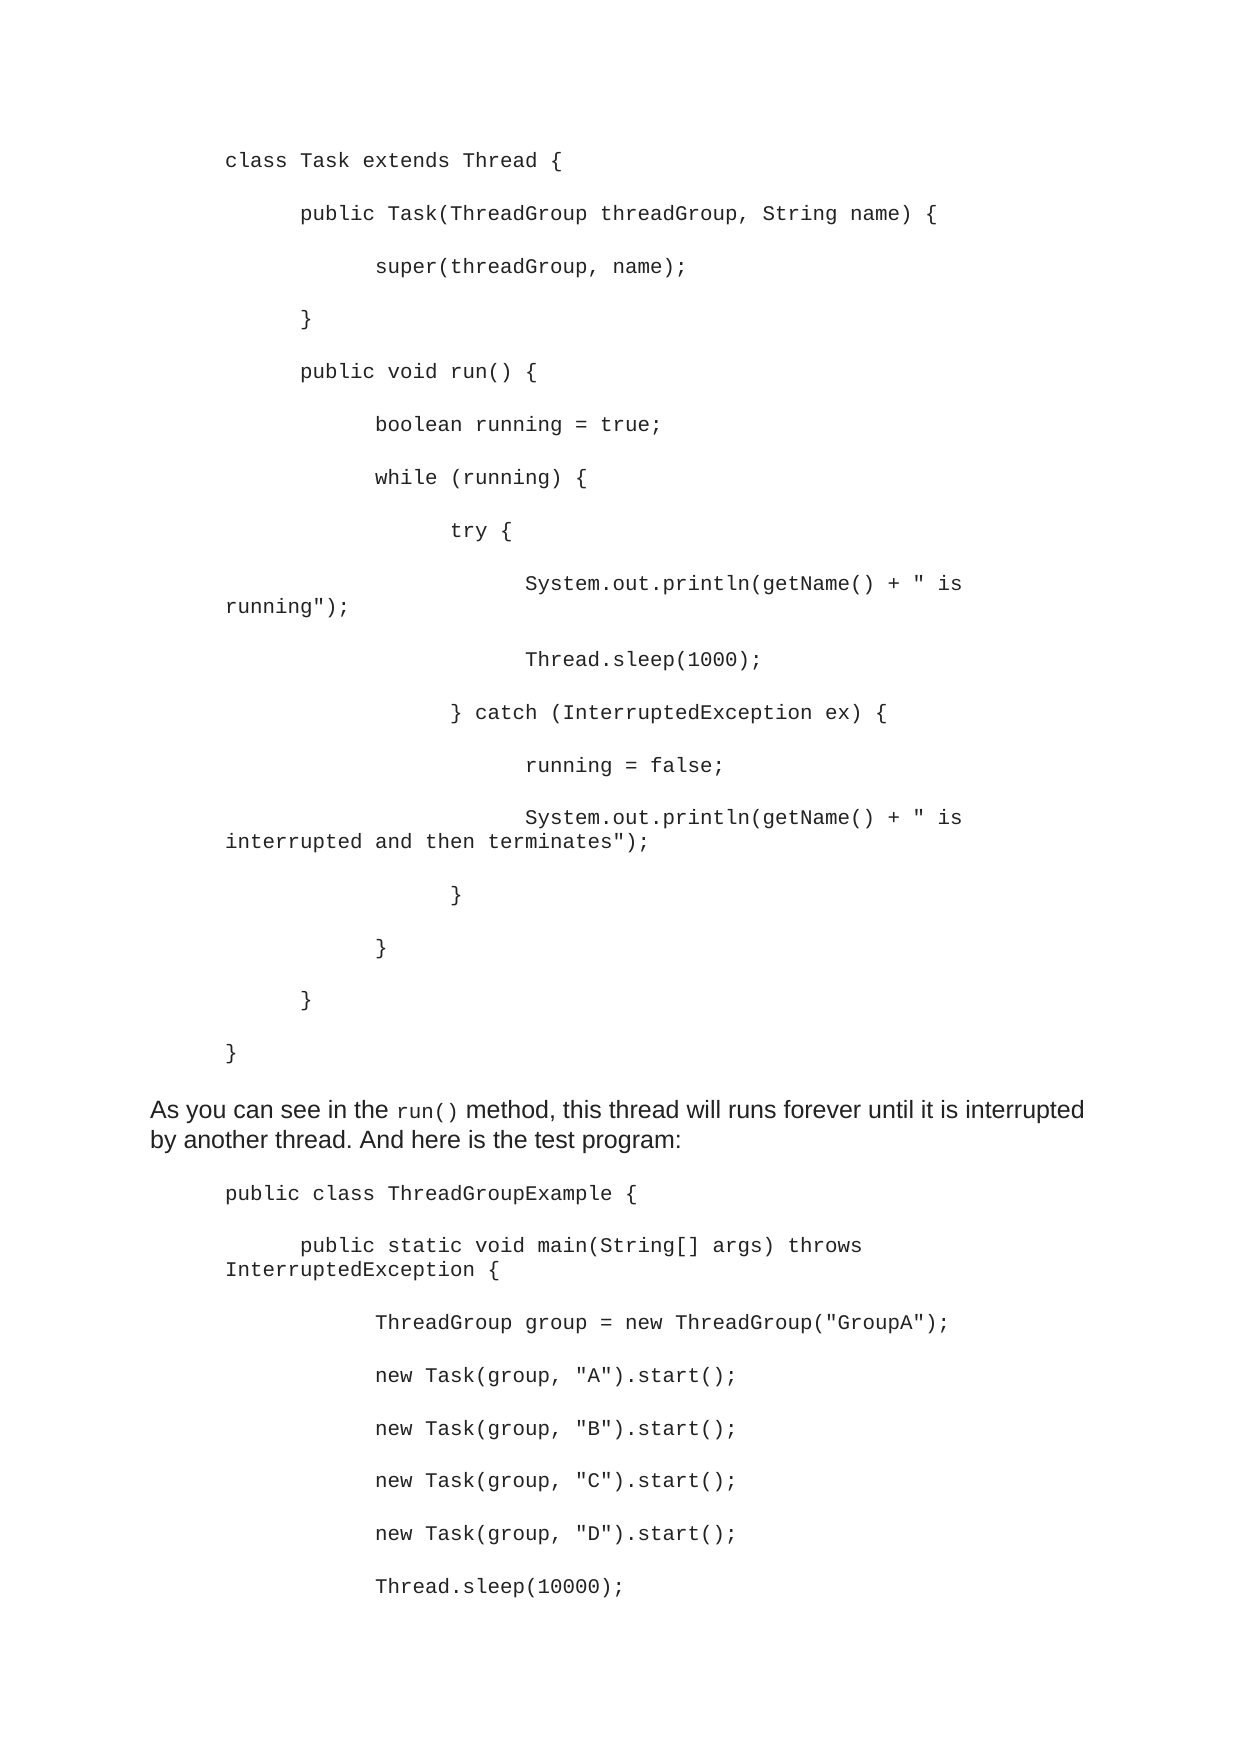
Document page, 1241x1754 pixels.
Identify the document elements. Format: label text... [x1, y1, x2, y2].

text public void run() { [225, 361, 1090, 385]
text System.out.println(getName() + " is interrupted and then terminates"); [225, 807, 1090, 855]
text class Task extends Thread { [225, 150, 1090, 174]
text new Task(group, "A").start(); [225, 1365, 1090, 1388]
text System.out.println(getName() + " is running"); [225, 572, 1090, 620]
text public static void main(String[] args) throws InterruptedException { [225, 1236, 1090, 1283]
text Thread.sleep(1000); [225, 649, 1090, 673]
text while (running) { [225, 467, 1090, 491]
text } [225, 937, 1090, 960]
text new Task(group, "B").start(); [225, 1418, 1090, 1441]
text public class ThreadGroupExample { [225, 1183, 1090, 1206]
text new Task(group, "D").start(); [225, 1523, 1090, 1547]
text boolean running = true; [225, 414, 1090, 438]
text } [225, 308, 1090, 332]
text } [225, 989, 1090, 1013]
text } catch (InterruptedException ex) { [225, 702, 1090, 725]
text As you can see in the run() method, this thread will runs forever until it is interrupted by another thread. And here is the test program: [150, 1095, 1090, 1153]
text new Task(group, "C").start(); [225, 1470, 1090, 1494]
text ThreadGroup group = new ThreadGroup("GroupA"); [225, 1312, 1090, 1336]
text } [225, 884, 1090, 907]
text public Task(ThreadGroup threadGroup, String name) { [225, 203, 1090, 226]
text Thread.sleep(10000); [225, 1576, 1090, 1600]
text running = false; [225, 754, 1090, 778]
text try { [225, 520, 1090, 543]
text } [225, 1042, 1090, 1066]
text super(threadGroup, name); [225, 256, 1090, 279]
